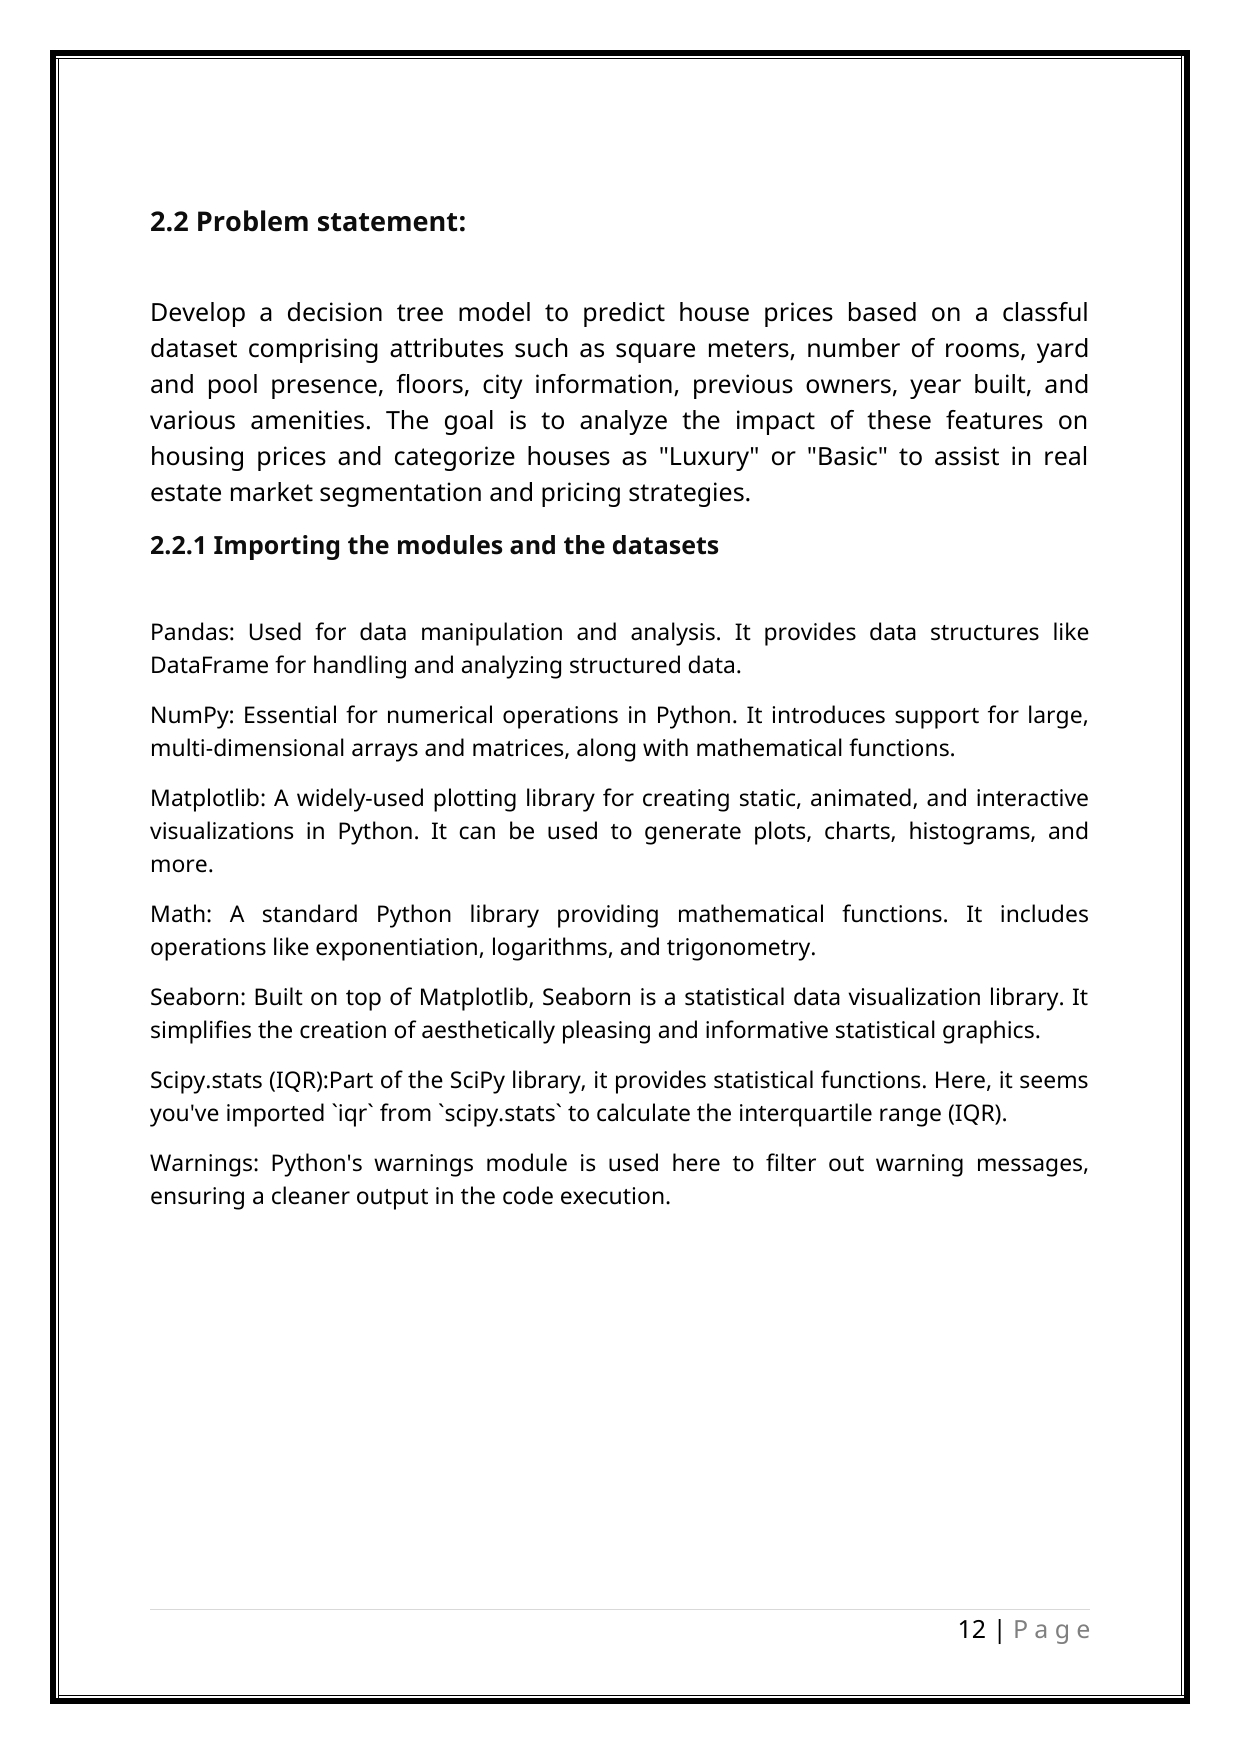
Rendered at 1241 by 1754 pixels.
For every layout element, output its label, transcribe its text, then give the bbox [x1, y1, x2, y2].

text NumPy: Essential for numerical operations in Python. It introduces support for large, multi-dimensional arrays and matrices, along with mathematical functions. [150, 699, 1090, 763]
text Seaborn: Built on top of Matplotlib, Seaborn is a statistical data visualization library. It simplifies the creation of aesthetically pleasing and informative statistical graphics. [150, 981, 1090, 1045]
text Scipy.stats (IQR):Part of the SciPy library, it provides statistical functions. Here, it seems you've imported `iqr` from `scipy.stats` to calculate the interquartile range (IQR). [150, 1064, 1090, 1128]
text Math: A standard Python library providing mathematical functions. It includes operations like exponentiation, logarithms, and trigonometry. [150, 898, 1090, 962]
text Pandas: Used for data manipulation and analysis. It provides data structures like DataFrame for handling and analyzing structured data. [150, 616, 1090, 681]
text Matplotlib: A widely-used plotting library for creating static, animated, and interactive visualizations in Python. It can be used to generate plots, charts, histograms, and more. [150, 782, 1090, 879]
text Warnings: Python's warnings module is used here to filter out warning messages, ensuring a cleaner output in the code execution. [150, 1147, 1090, 1211]
subtitle 2.2 Problem statement: [150, 203, 1090, 239]
subtitle 2.2.1 Importing the modules and the datasets [150, 527, 1090, 561]
text Develop a decision tree model to predict house prices based on a classful dataset comprising attributes such as square meters, number of rooms, yard and pool presence, floors, city information, previous owners, year built, and various amenities. The goal is to analyze the impact of these features on housing prices and categorize houses as "Luxury" or "Basic" to assist in real estate market segmentation and pricing strategies. [150, 294, 1090, 509]
